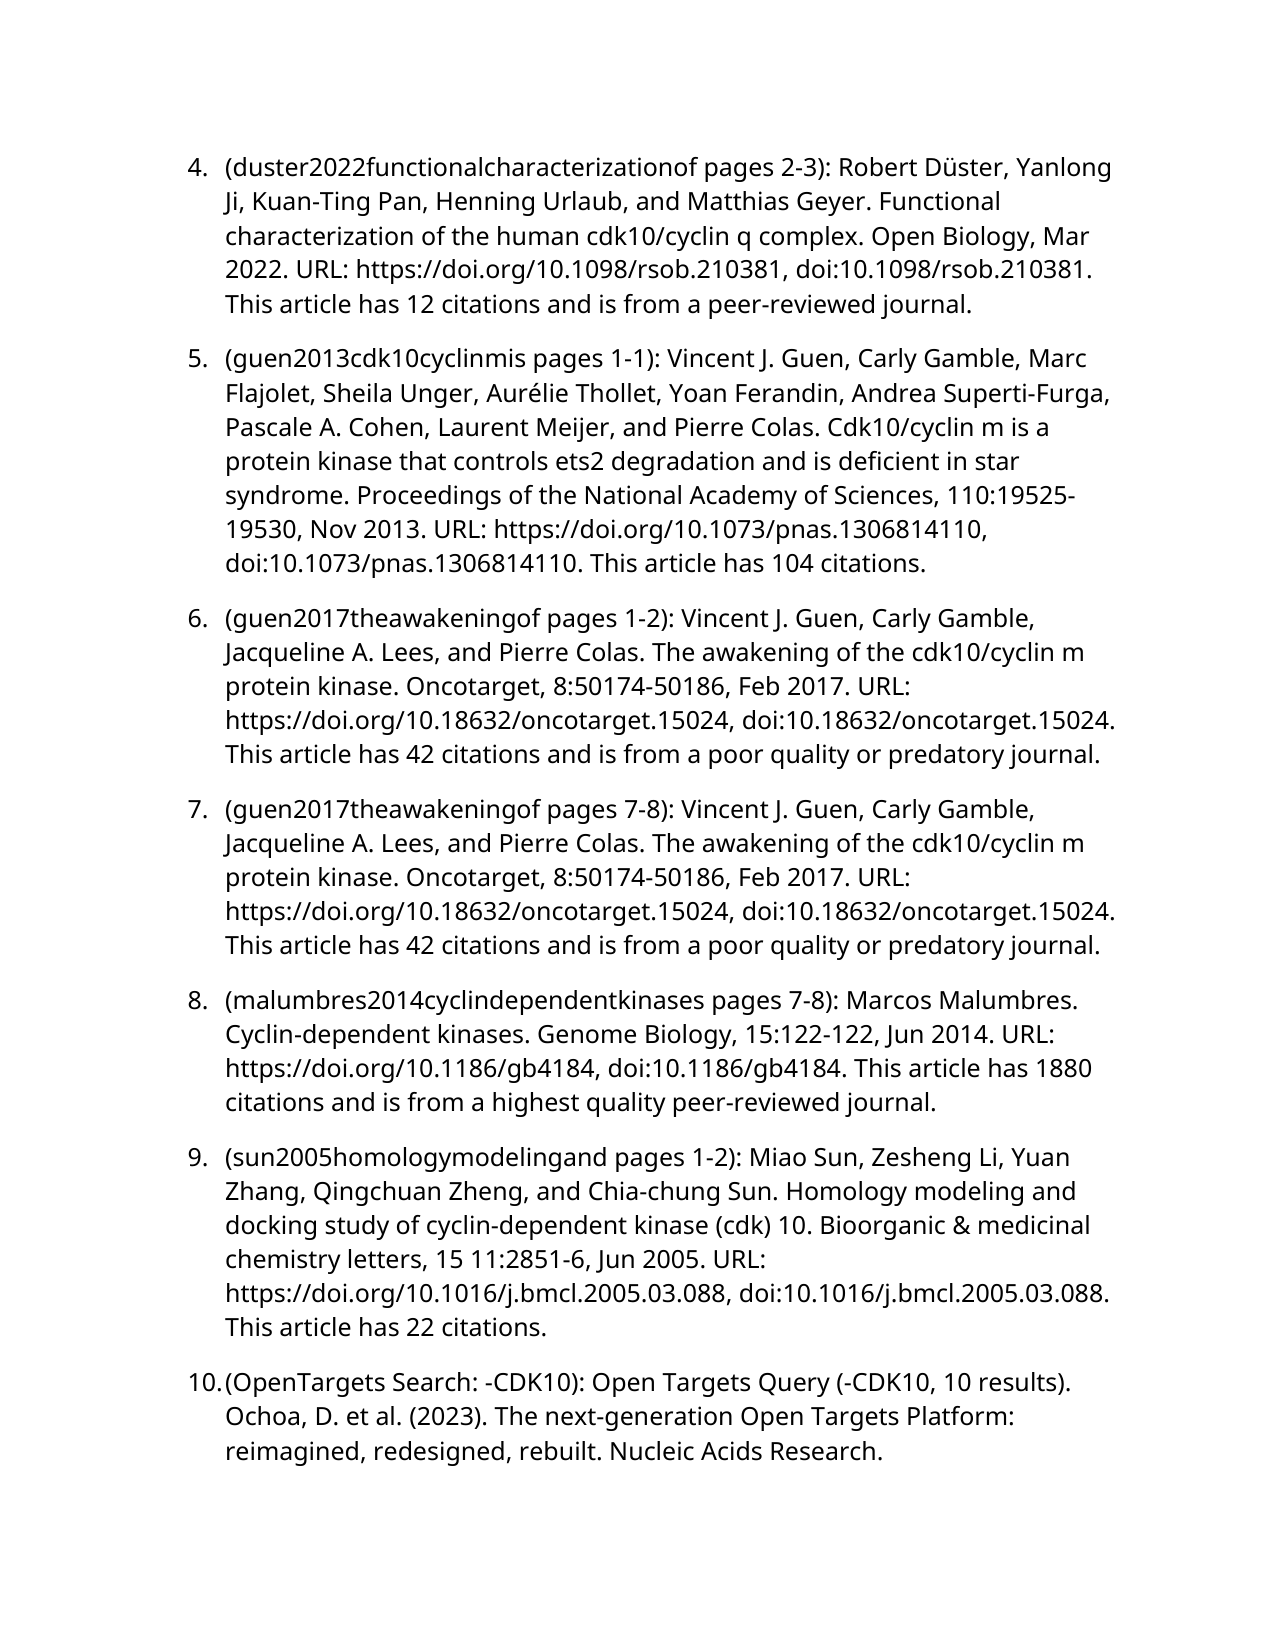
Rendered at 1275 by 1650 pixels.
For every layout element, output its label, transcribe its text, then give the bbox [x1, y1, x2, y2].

list (guen2017theawakeningof pages 7-8): Vincent J. Guen, Carly Gamble, Jacqueline A. Lees, and Pierre Colas. The awakening of the cdk10/cyclin m protein kinase. Oncotarget, 8:50174-50186, Feb 2017. URL: https://doi.org/10.18632/oncotarget.15024, doi:10.18632/oncotarget.15024. This article has 42 citations and is from a poor quality or predatory journal. [187, 792, 1125, 962]
list (malumbres2014cyclindependentkinases pages 7-8): Marcos Malumbres. Cyclin-dependent kinases. Genome Biology, 15:122-122, Jun 2014. URL: https://doi.org/10.1186/gb4184, doi:10.1186/gb4184. This article has 1880 citations and is from a highest quality peer-reviewed journal. [187, 983, 1125, 1119]
list (guen2013cdk10cyclinmis pages 1-1): Vincent J. Guen, Carly Gamble, Marc Flajolet, Sheila Unger, Aurélie Thollet, Yoan Ferandin, Andrea Superti-Furga, Pascale A. Cohen, Laurent Meijer, and Pierre Colas. Cdk10/cyclin m is a protein kinase that controls ets2 degradation and is deficient in star syndrome. Proceedings of the National Academy of Sciences, 110:19525-19530, Nov 2013. URL: https://doi.org/10.1073/pnas.1306814110, doi:10.1073/pnas.1306814110. This article has 104 citations. [187, 341, 1125, 579]
list (OpenTargets Search: -CDK10): Open Targets Query (-CDK10, 10 results). Ochoa, D. et al. (2023). The next-generation Open Targets Platform: reimagined, redesigned, rebuilt. Nucleic Acids Research. [187, 1365, 1125, 1467]
list (duster2022functionalcharacterizationof pages 2-3): Robert Düster, Yanlong Ji, Kuan-Ting Pan, Henning Urlaub, and Matthias Geyer. Functional characterization of the human cdk10/cyclin q complex. Open Biology, Mar 2022. URL: https://doi.org/10.1098/rsob.210381, doi:10.1098/rsob.210381. This article has 12 citations and is from a peer-reviewed journal. [187, 150, 1125, 320]
list (guen2017theawakeningof pages 1-2): Vincent J. Guen, Carly Gamble, Jacqueline A. Lees, and Pierre Colas. The awakening of the cdk10/cyclin m protein kinase. Oncotarget, 8:50174-50186, Feb 2017. URL: https://doi.org/10.18632/oncotarget.15024, doi:10.18632/oncotarget.15024. This article has 42 citations and is from a poor quality or predatory journal. [187, 600, 1125, 771]
list (sun2005homologymodelingand pages 1-2): Miao Sun, Zesheng Li, Yuan Zhang, Qingchuan Zheng, and Chia-chung Sun. Homology modeling and docking study of cyclin-dependent kinase (cdk) 10. Bioorganic & medicinal chemistry letters, 15 11:2851-6, Jun 2005. URL: https://doi.org/10.1016/j.bmcl.2005.03.088, doi:10.1016/j.bmcl.2005.03.088. This article has 22 citations. [187, 1140, 1125, 1344]
